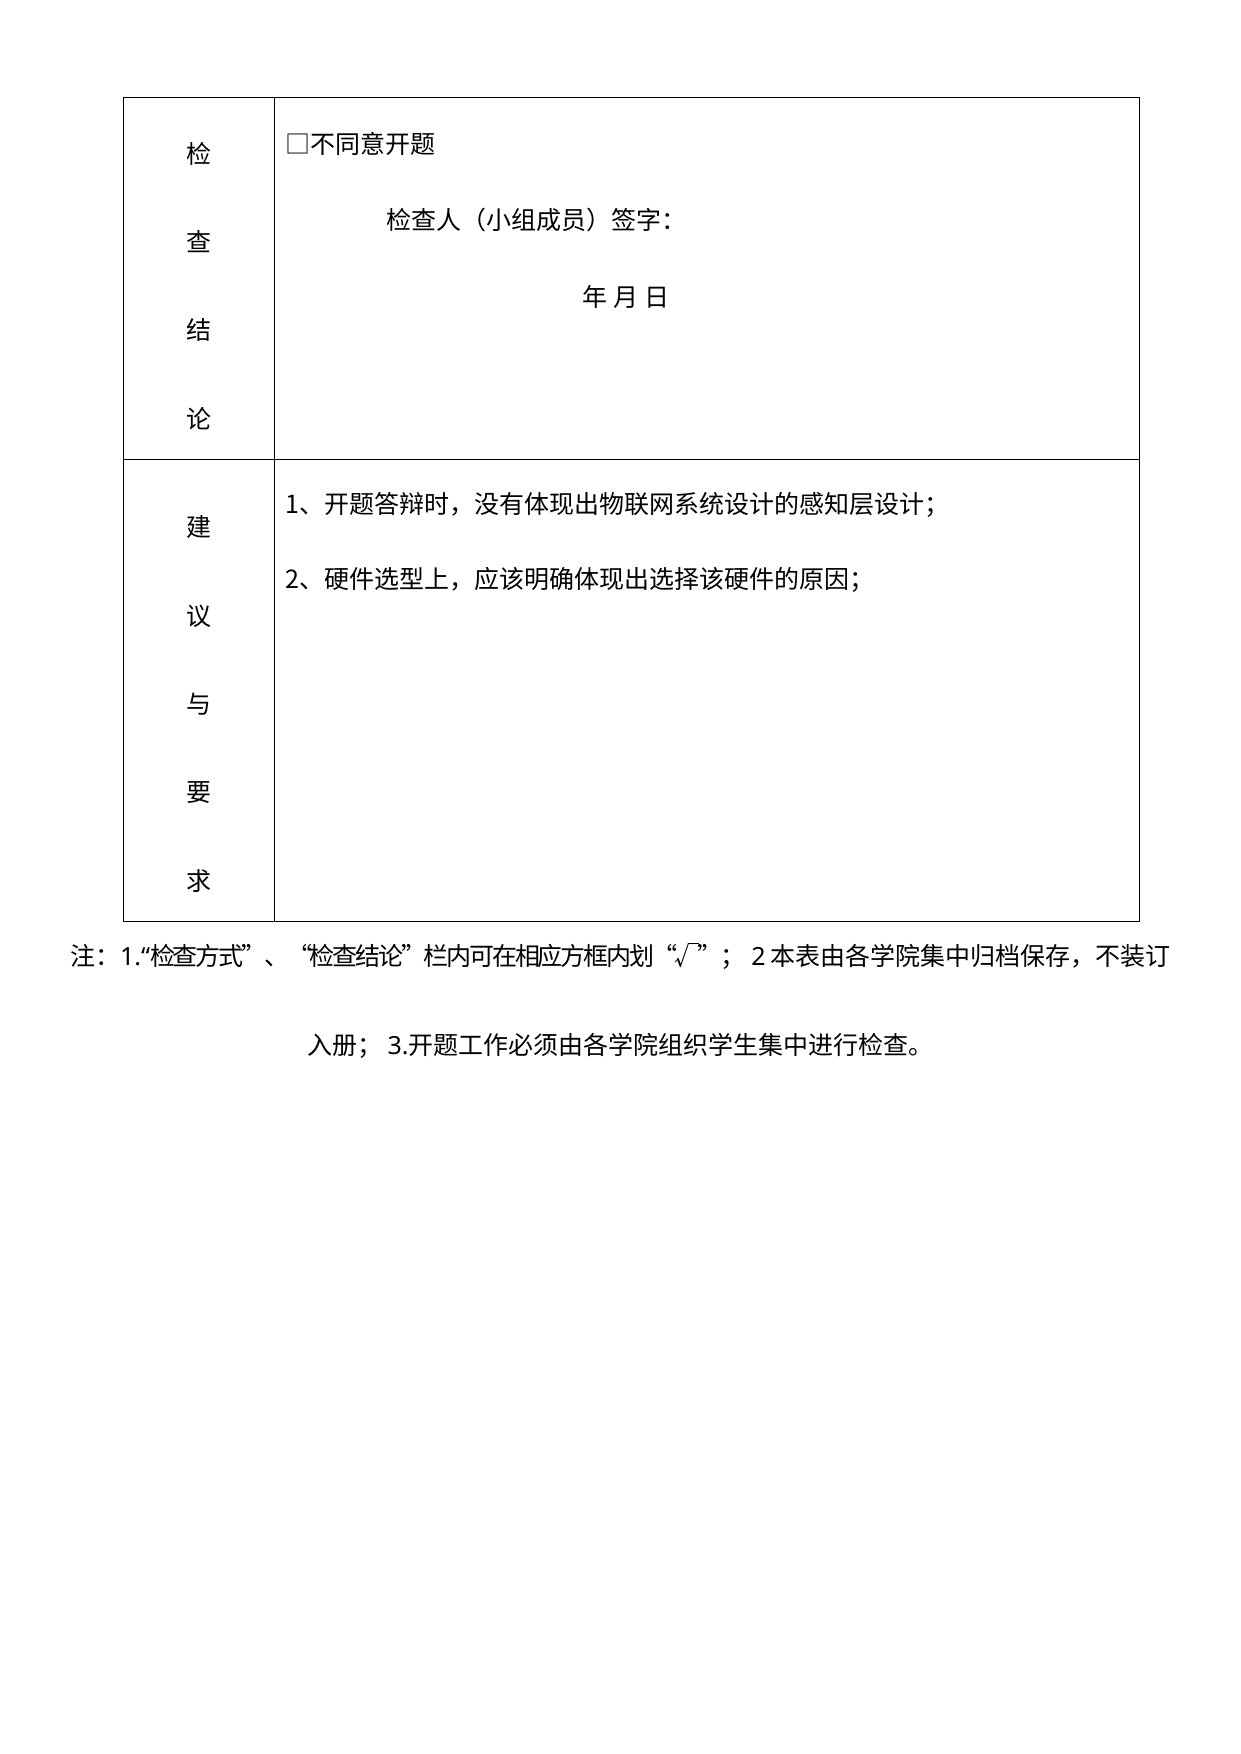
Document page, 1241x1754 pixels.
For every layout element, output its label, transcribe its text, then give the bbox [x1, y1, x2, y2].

text 注：1.“检查方式”、“检查结论”栏内可在相应方框内划“√”； 2本表由各学院集中归档保存，不装订入册； 3.开题工作必须由各学院组织学生集中进行检查。 [69, 922, 1171, 1076]
table_cell 建议与要求 [124, 460, 274, 921]
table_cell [275, 98, 1139, 459]
table_cell 1、开题答辩时，没有体现出物联网系统设计的感知层设计； 2、硬件选型上，应该明确体现出选择该硬件的原因； [275, 460, 1139, 921]
table_cell 检查结论 [124, 98, 274, 459]
